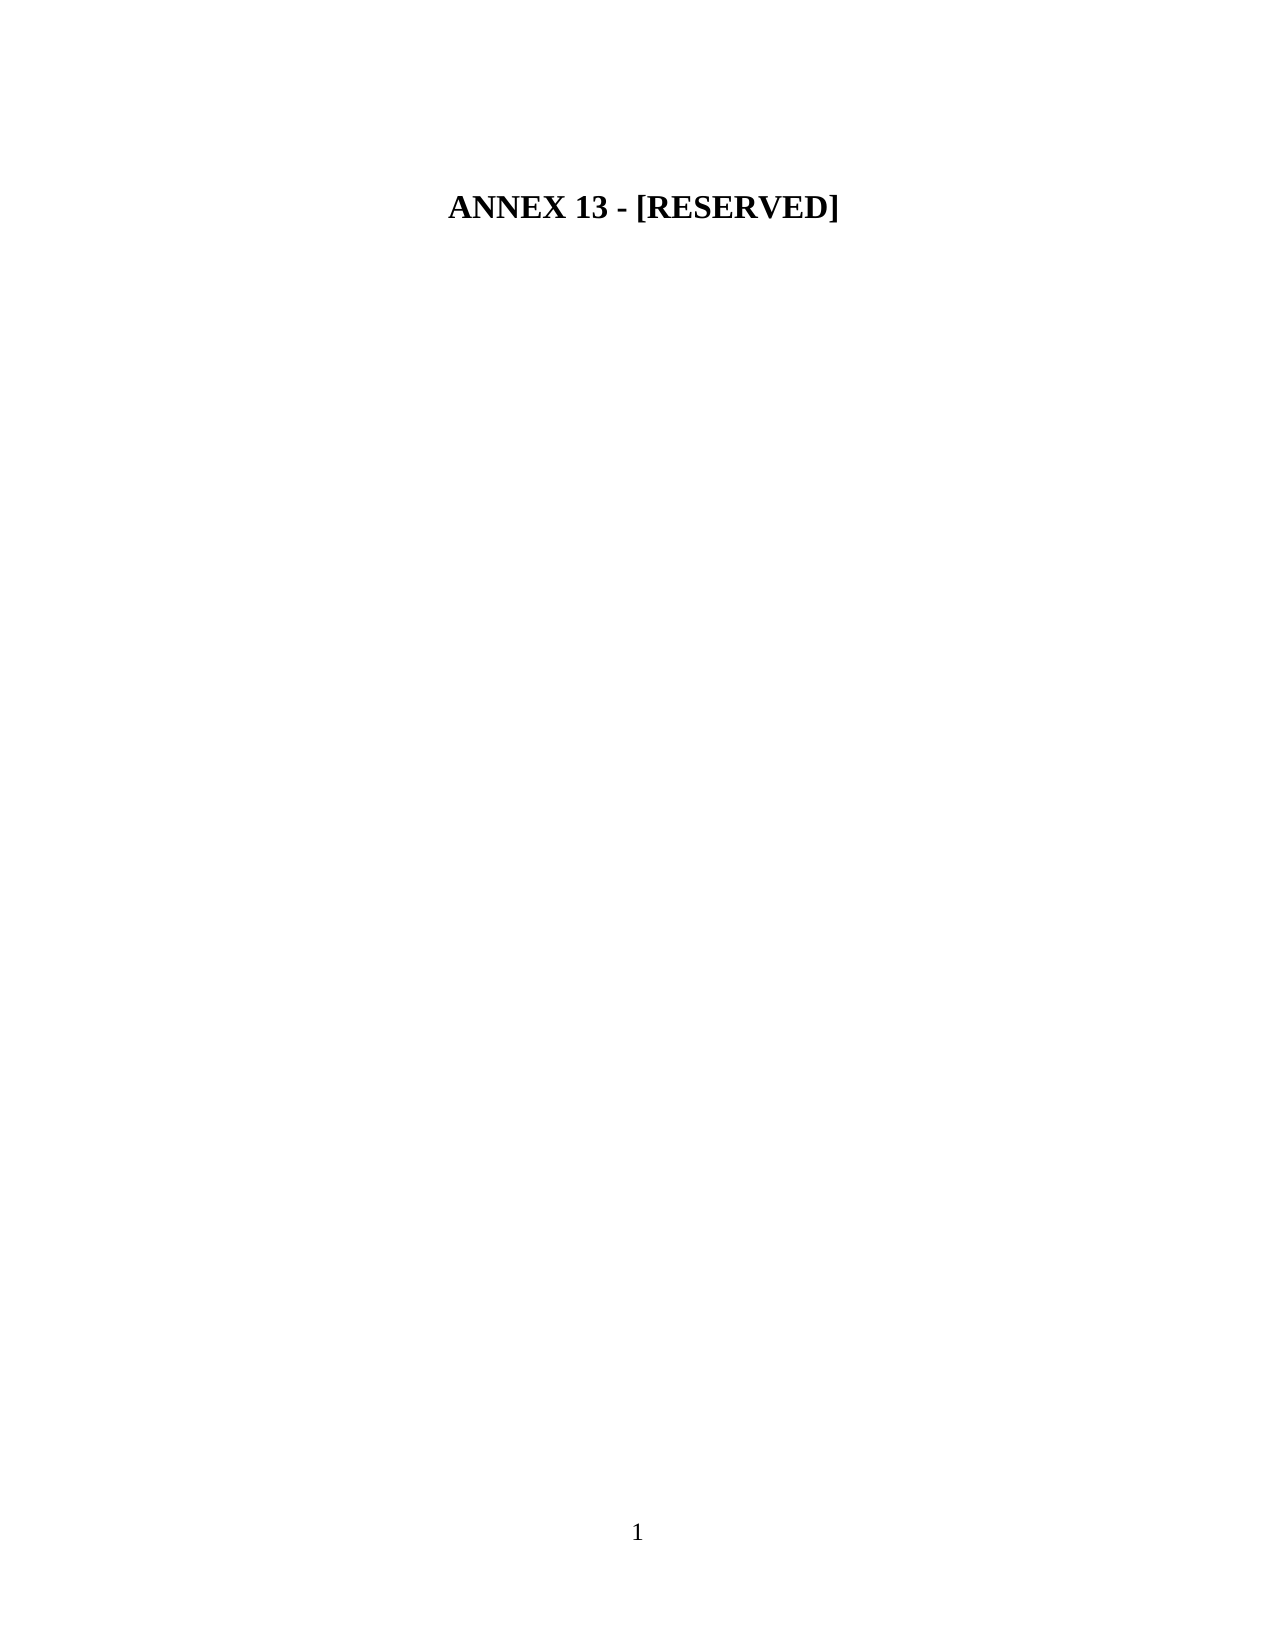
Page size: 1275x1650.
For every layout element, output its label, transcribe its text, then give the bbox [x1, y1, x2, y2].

subtitle ANNEX 13 - [RESERVED] [162, 187, 1125, 226]
